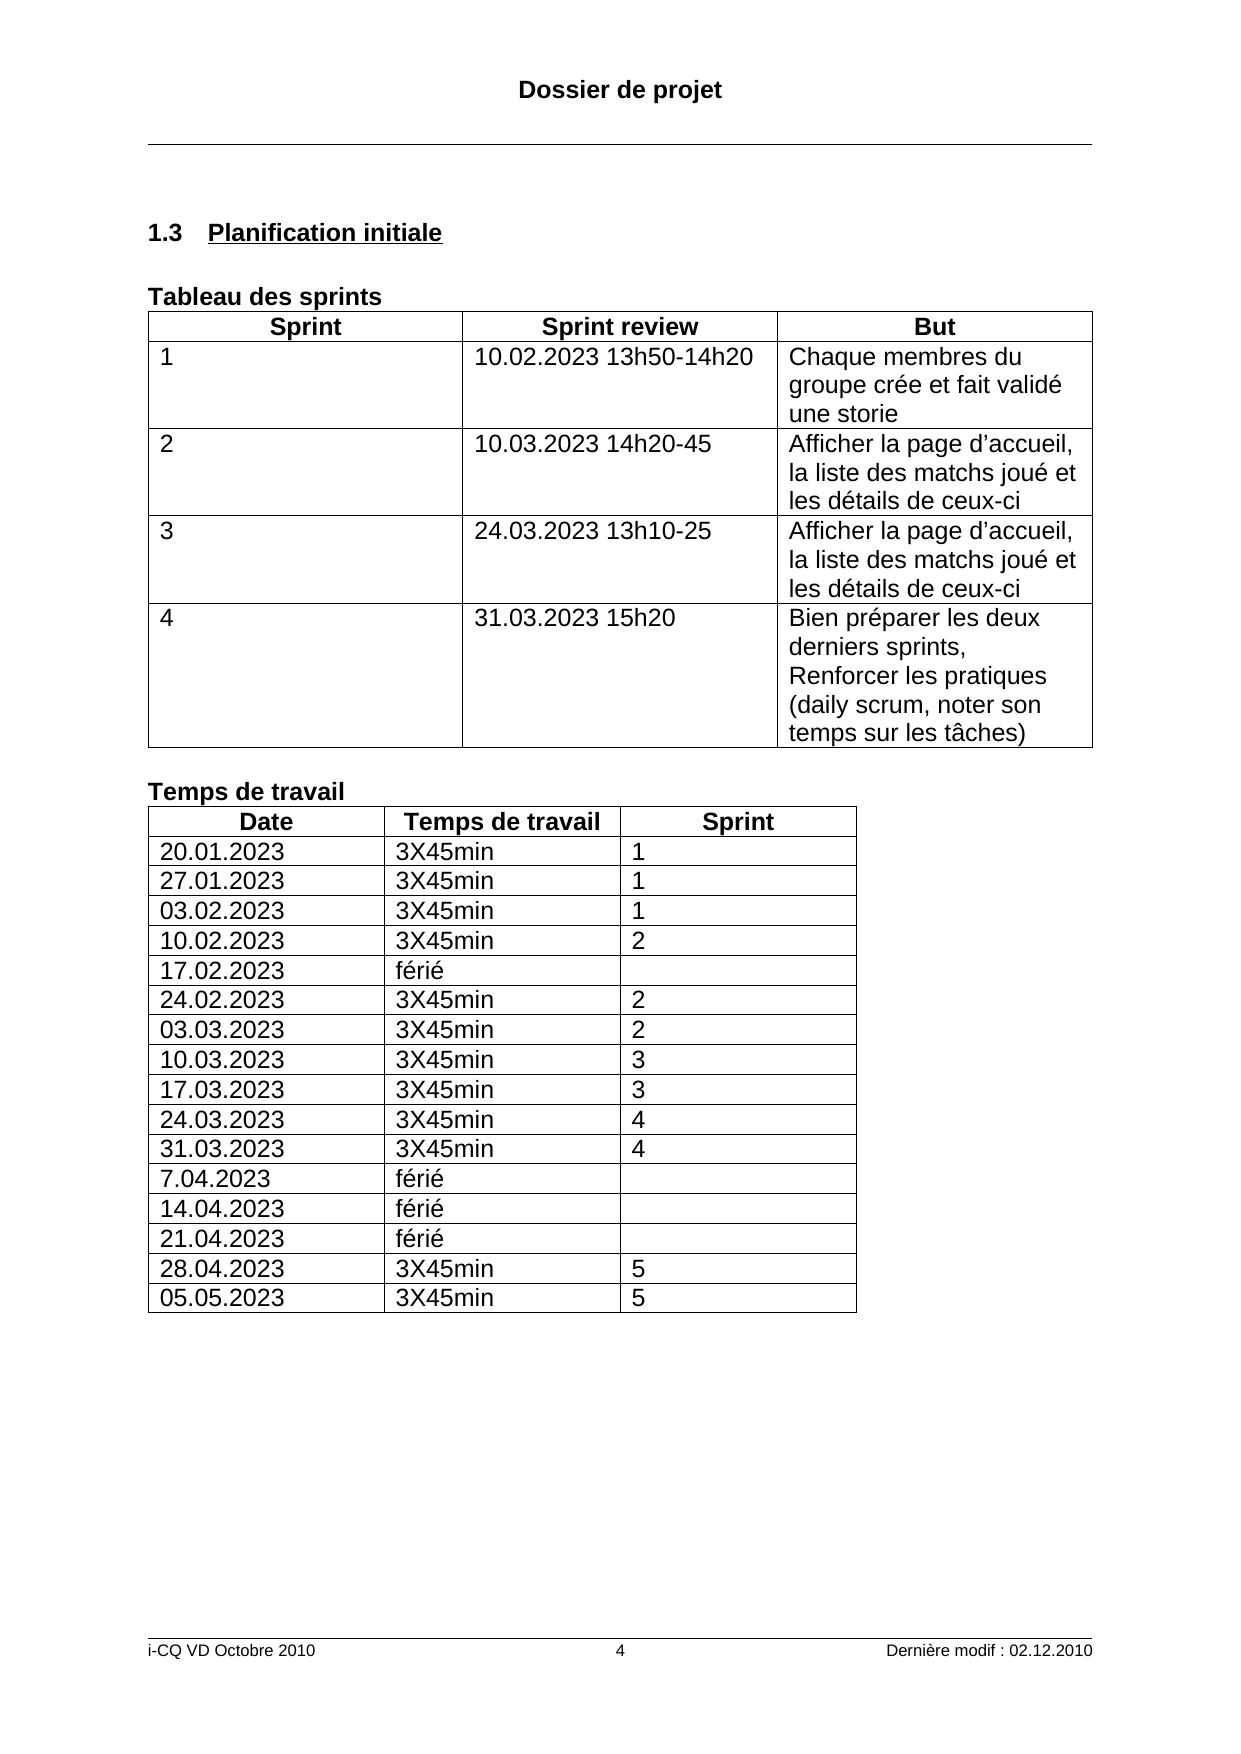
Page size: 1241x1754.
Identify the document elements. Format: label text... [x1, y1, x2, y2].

table_cell 03.03.2023 [149, 1015, 384, 1044]
table_cell 3X45min [385, 866, 620, 895]
table_cell 3 [621, 1045, 856, 1074]
table_header Temps de travail [385, 807, 620, 836]
table_cell 20.01.2023 [149, 837, 384, 865]
table_cell [621, 1164, 856, 1193]
table_header But [778, 312, 1092, 341]
table_cell 27.01.2023 [149, 866, 384, 895]
table_header Sprint review [463, 312, 777, 341]
table_cell 4 [621, 1135, 856, 1163]
table_cell Afficher la page d’accueil, la liste des matchs joué et les détails de ceux-ci [778, 516, 1092, 602]
table_cell 24.02.2023 [149, 986, 384, 1014]
table_cell 05.05.2023 [149, 1284, 384, 1312]
table_cell 5 [621, 1284, 856, 1312]
table_cell [621, 956, 856, 984]
table_header Sprint [621, 807, 856, 836]
table_cell 2 [149, 429, 462, 515]
table_cell 3X45min [385, 1135, 620, 1163]
table_cell 1 [149, 342, 462, 428]
table_cell 10.03.2023 [149, 1045, 384, 1074]
table_cell 3X45min [385, 1254, 620, 1282]
table_cell 2 [621, 1015, 856, 1044]
table_cell 1 [621, 837, 856, 865]
table_cell 1 [621, 896, 856, 925]
table_header Sprint [149, 312, 462, 341]
table_cell 31.03.2023 [149, 1135, 384, 1163]
table_cell 3X45min [385, 926, 620, 955]
table_cell 4 [621, 1105, 856, 1133]
table_cell 10.02.2023 13h50-14h20 [463, 342, 777, 428]
text Tableau des sprints [148, 282, 1092, 311]
table_cell 2 [621, 926, 856, 955]
table_cell 14.04.2023 [149, 1194, 384, 1223]
table_header Date [149, 807, 384, 836]
table_cell 3X45min [385, 1015, 620, 1044]
table_cell 1 [621, 866, 856, 895]
table_cell 17.02.2023 [149, 956, 384, 984]
table_cell 2 [621, 986, 856, 1014]
table_cell 3X45min [385, 1075, 620, 1104]
table_cell 10.03.2023 14h20-45 [463, 429, 777, 515]
table_cell 10.02.2023 [149, 926, 384, 955]
table_cell férié [385, 1164, 620, 1193]
table_cell 03.02.2023 [149, 896, 384, 925]
table_cell férié [385, 1194, 620, 1223]
table_cell 28.04.2023 [149, 1254, 384, 1282]
table_cell 3X45min [385, 837, 620, 865]
table_cell 21.04.2023 [149, 1224, 384, 1253]
table_cell 24.03.2023 13h10-25 [463, 516, 777, 602]
table_cell 5 [621, 1254, 856, 1282]
table_cell 3X45min [385, 1105, 620, 1133]
table_cell 24.03.2023 [149, 1105, 384, 1133]
table_cell Chaque membres du groupe crée et fait validé une storie [778, 342, 1092, 428]
subtitle Planification initiale [148, 218, 1092, 247]
table_cell férié [385, 956, 620, 984]
table_cell 3X45min [385, 986, 620, 1014]
table_cell 17.03.2023 [149, 1075, 384, 1104]
table_cell 3 [149, 516, 462, 602]
table_cell [621, 1224, 856, 1253]
table_cell 3X45min [385, 1045, 620, 1074]
table_cell 3 [621, 1075, 856, 1104]
table_cell 7.04.2023 [149, 1164, 384, 1193]
table_cell férié [385, 1224, 620, 1253]
table_cell [621, 1194, 856, 1223]
table_cell 3X45min [385, 896, 620, 925]
table_cell Afficher la page d’accueil, la liste des matchs joué et les détails de ceux-ci [778, 429, 1092, 515]
table_cell Bien préparer les deux derniers sprints, Renforcer les pratiques (daily scrum, noter son temps sur les tâches) [778, 604, 1092, 747]
text Temps de travail [148, 777, 1092, 806]
table_cell 31.03.2023 15h20 [463, 604, 777, 747]
table_cell 3X45min [385, 1284, 620, 1312]
table_cell 4 [149, 604, 462, 747]
